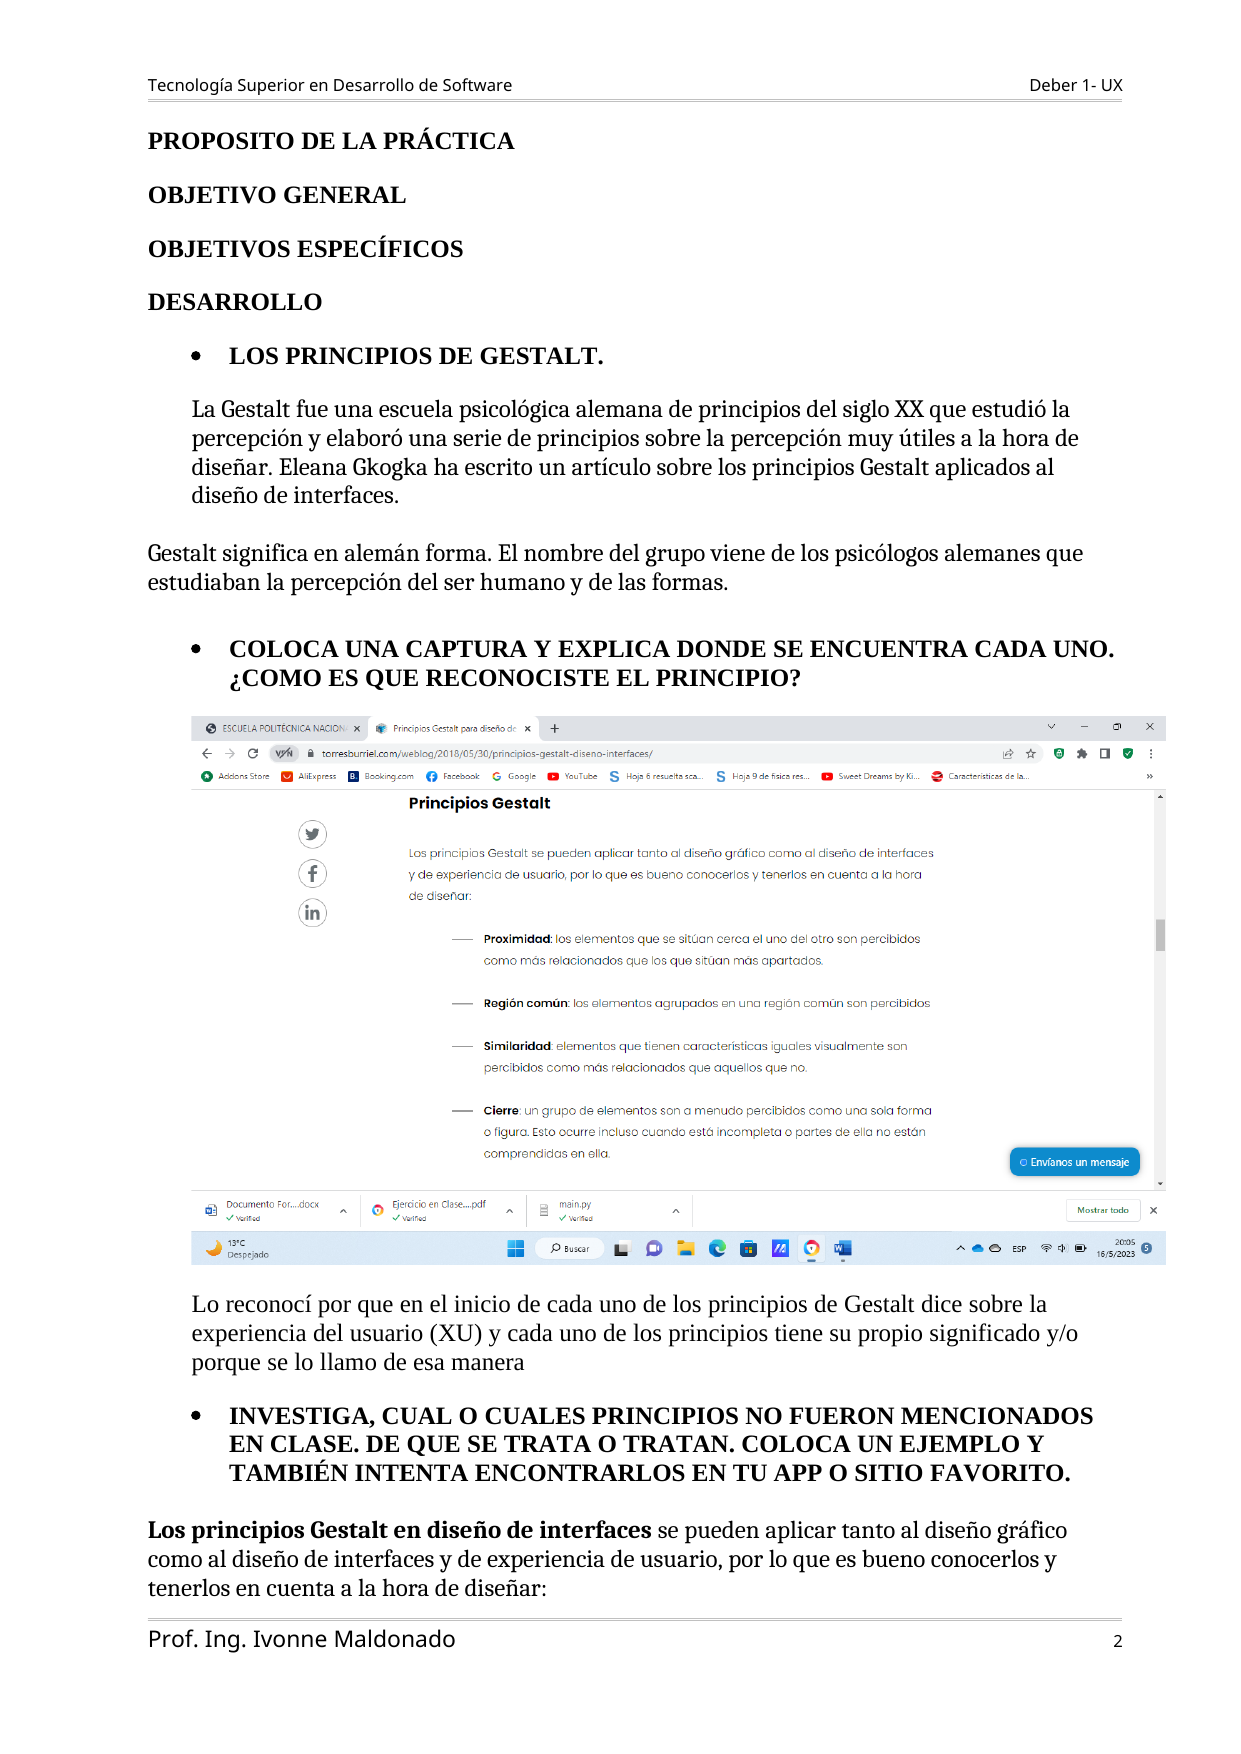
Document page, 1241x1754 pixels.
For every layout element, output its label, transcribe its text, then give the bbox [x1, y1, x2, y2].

text Los principios Gestalt en diseño de interfaces se pueden aplicar tanto al diseño gráfico como al diseño de interfaces y de experiencia de usuario, por lo que es bueno conocerlos y tenerlos en cuenta a la hora de diseñar: [148, 1516, 1122, 1602]
text OBJETIVOS ESPECÍFICOS [148, 234, 1122, 262]
text DESARROLLO [148, 287, 1122, 316]
list COLOCA UNA CAPTURA Y EXPLICA DONDE SE ENCUENTRA CADA UNO. ¿COMO ES QUE RECONOCISTE EL PRINCIPIO? [191, 634, 1122, 692]
text PROPOSITO DE LA PRÁCTICA [148, 126, 1122, 155]
text OBJETIVO GENERAL [148, 180, 1122, 209]
list INVESTIGA, CUAL O CUALES PRINCIPIOS NO FUERON MENCIONADOS EN CLASE. DE QUE SE TRATA O TRATAN. COLOCA UN EJEMPLO Y TAMBIÉN INTENTA ENCONTRARLOS EN TU APP O SITIO FAVORITO. [191, 1401, 1122, 1487]
text Lo reconocí por que en el inicio de cada uno de los principios de Gestalt dice sobre la experiencia del usuario (XU) y cada uno de los principios tiene su propio significado y/o porque se lo llamo de esa manera [191, 1289, 1122, 1376]
text La Gestalt fue una escuela psicológica alemana de principios del siglo XX que estudió la percepción y elaboró una serie de principios sobre la percepción muy útiles a la hora de diseñar. Eleana Gkogka ha escrito un artículo sobre los principios Gestalt aplicados al diseño de interfaces. [191, 395, 1122, 510]
picture [191, 716, 1166, 1265]
list LOS PRINCIPIOS DE GESTALT. [191, 341, 1122, 370]
text Gestalt significa en alemán forma. El nombre del grupo viene de los psicólogos alemanes que estudiaban la percepción del ser humano y de las formas. [148, 539, 1122, 597]
